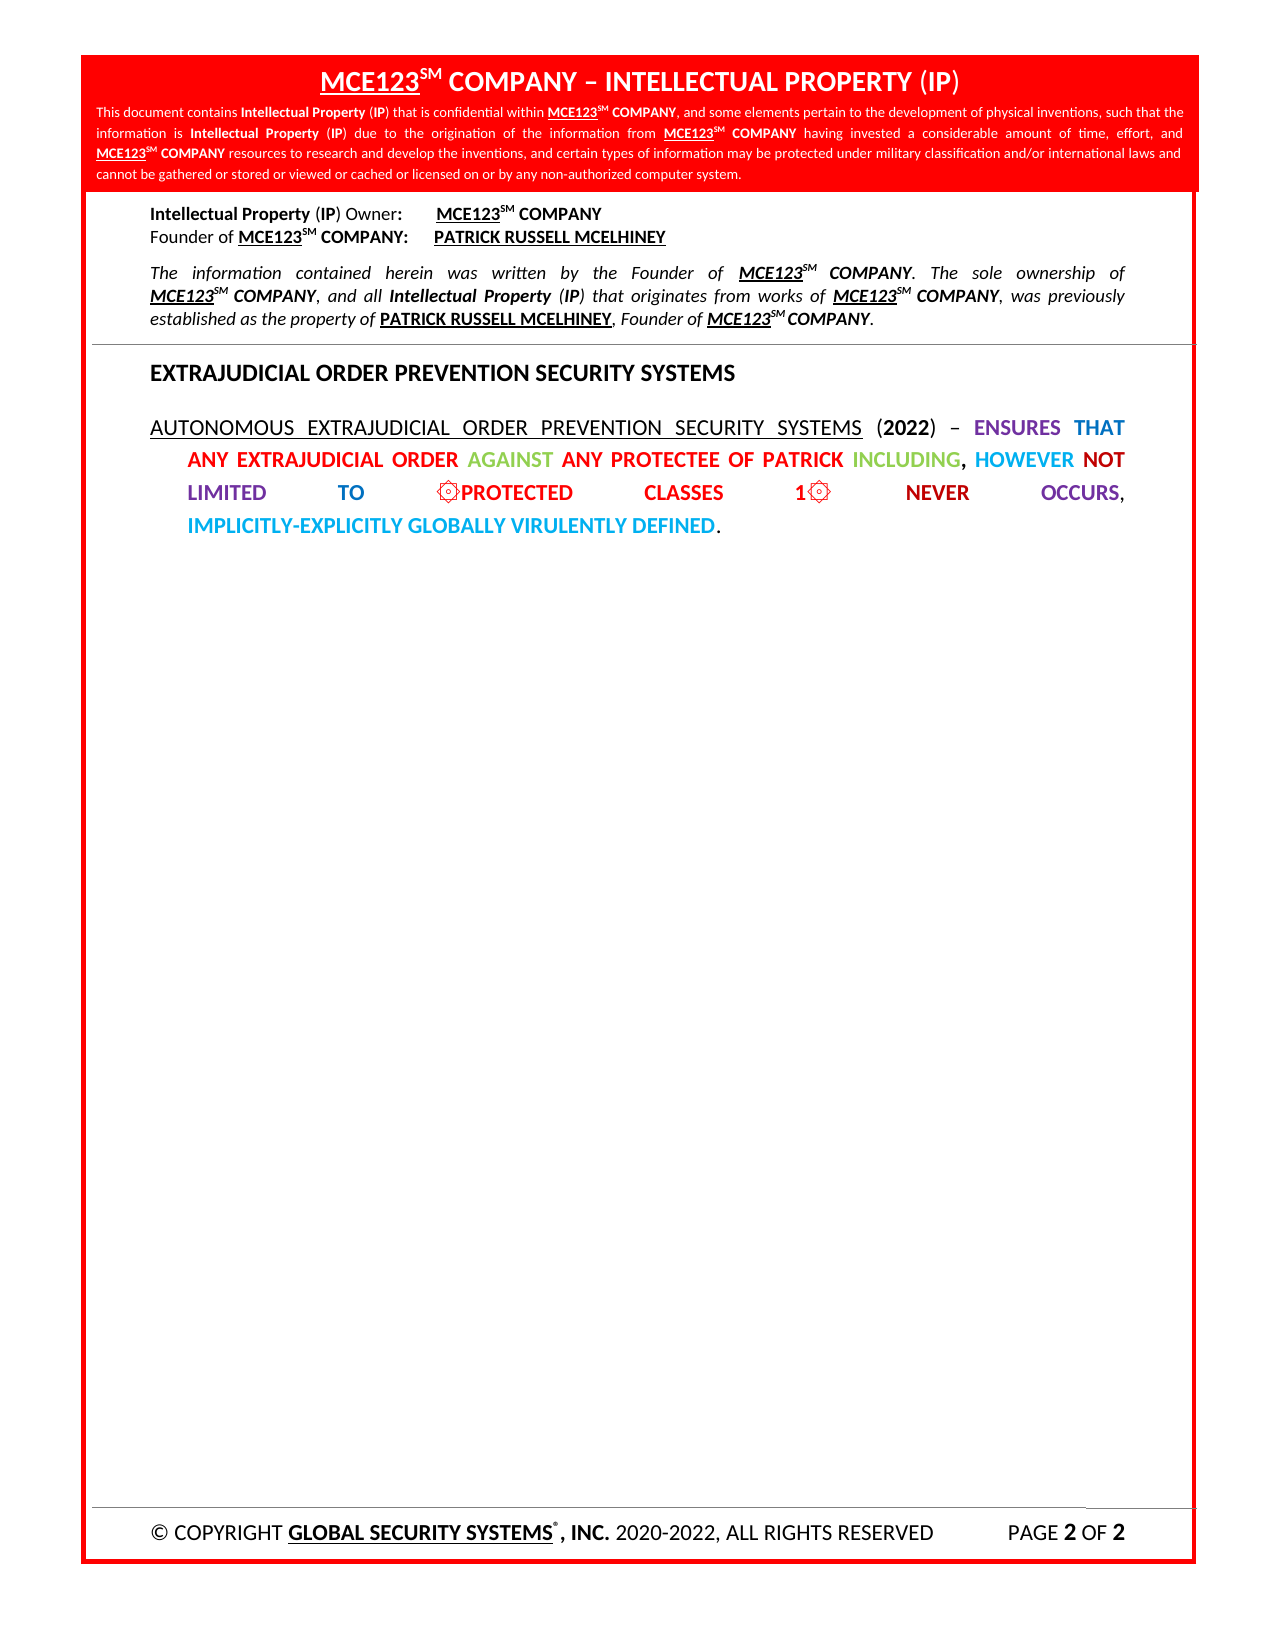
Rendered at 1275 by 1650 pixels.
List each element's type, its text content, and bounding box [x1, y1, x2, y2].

text AUTONOMOUS EXTRAJUDICIAL ORDER PREVENTION SECURITY SYSTEMS (2022) – ENSURES THAT ANY EXTRAJUDICIAL ORDER AGAINST ANY PROTECTEE OF PATRICK INCLUDING, HOWEVER NOT LIMITED TO ۞PROTECTED CLASSES 1۞ NEVER OCCURS, IMPLICITLY-EXPLICITLY GLOBALLY VIRULENTLY DEFINED. [150, 413, 1125, 539]
text EXTRAJUDICIAL ORDER PREVENTION SECURITY SYSTEMS [150, 358, 1125, 388]
